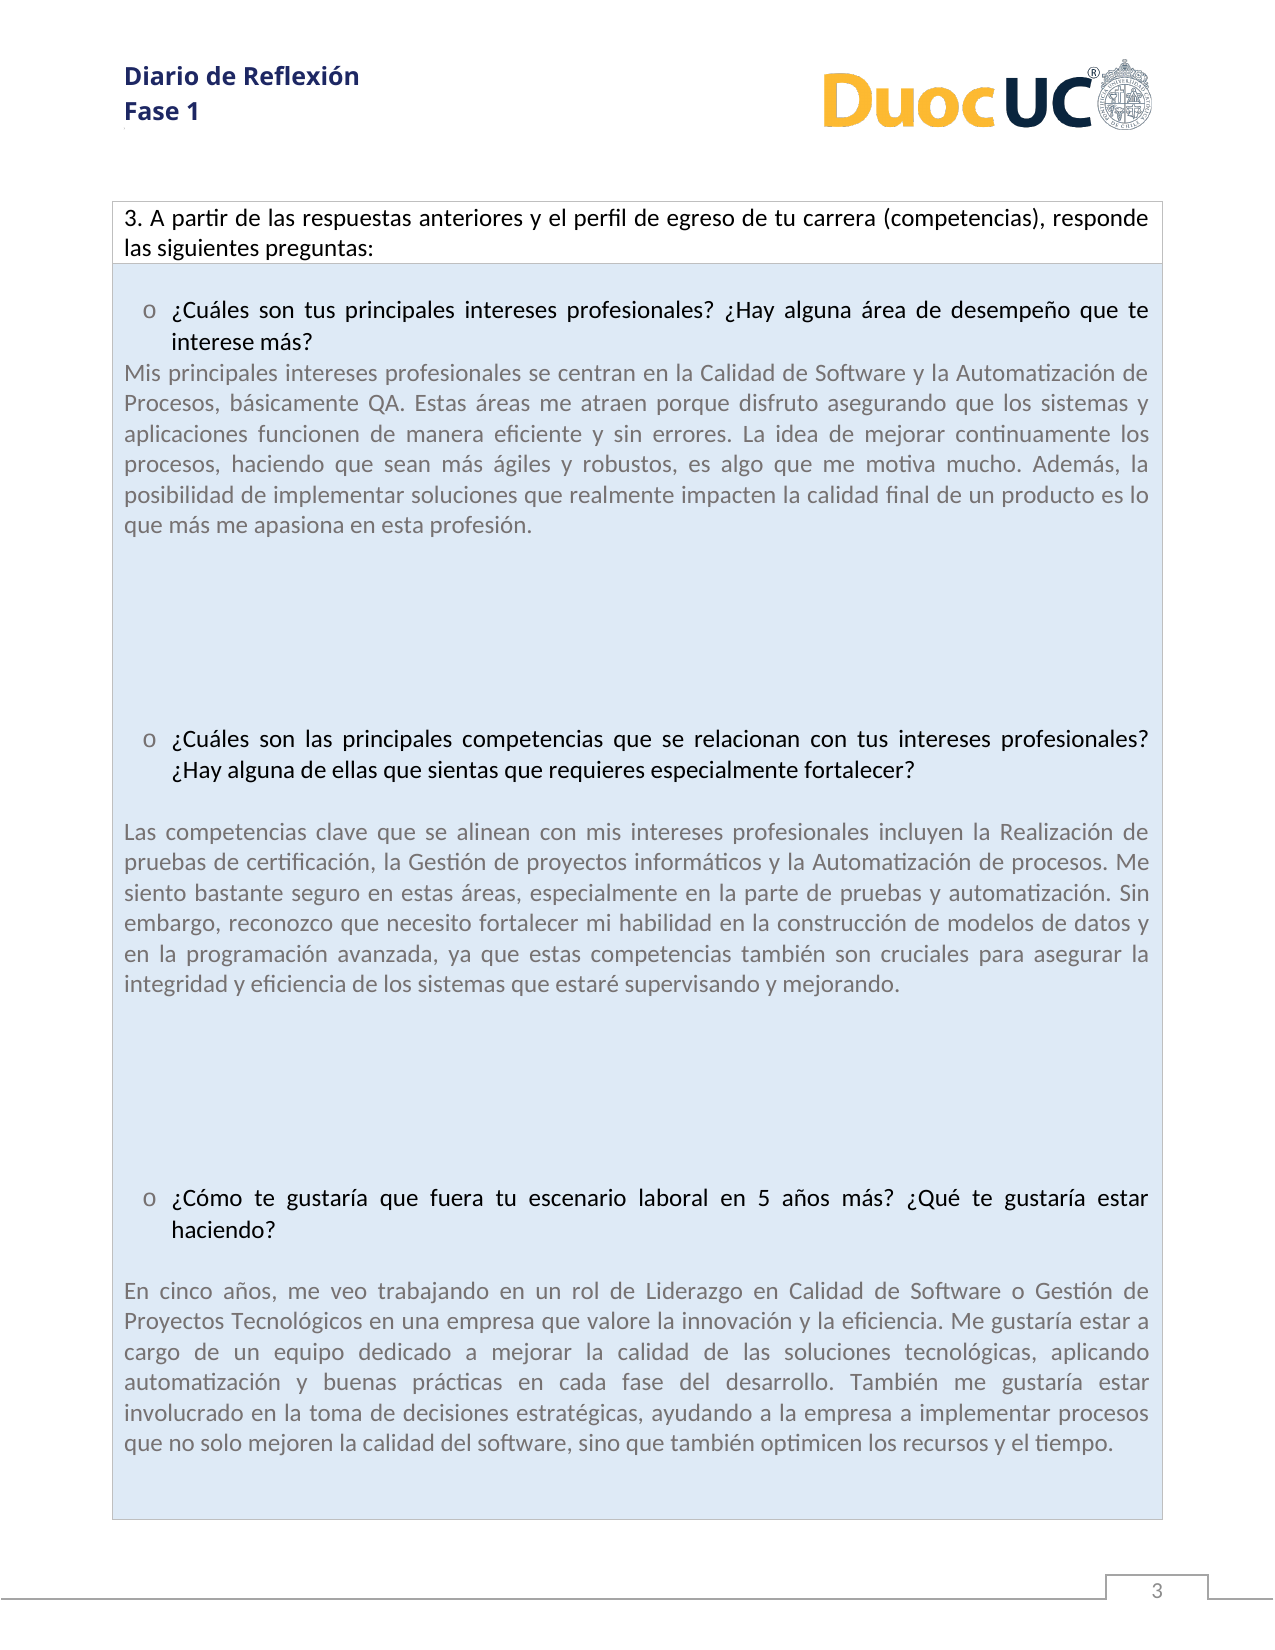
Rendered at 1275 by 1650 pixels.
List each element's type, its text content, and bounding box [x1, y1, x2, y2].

picture [824, 59, 1152, 130]
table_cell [113, 264, 1162, 1519]
table_header 3. A partir de las respuestas anteriores y el perfil de egreso de tu carrera (competencias), responde las siguientes preguntas: [113, 202, 1162, 263]
